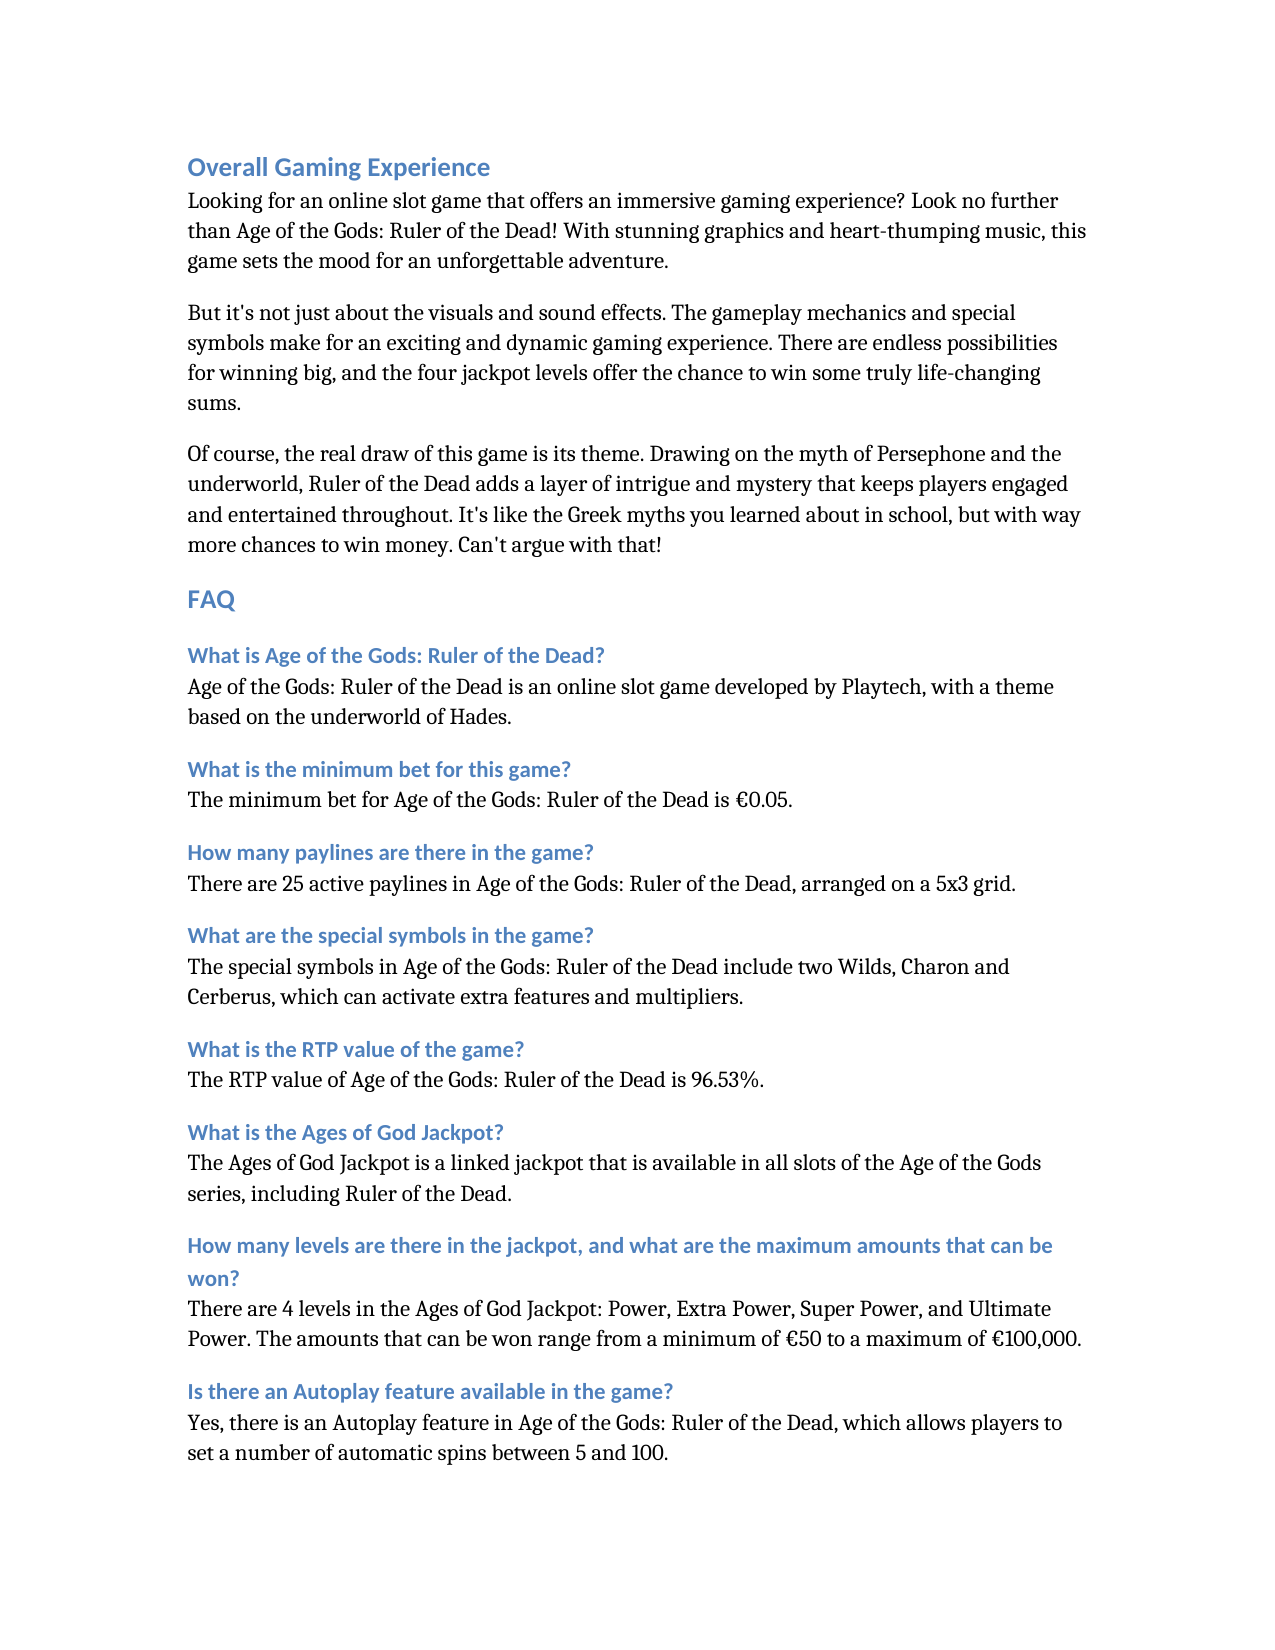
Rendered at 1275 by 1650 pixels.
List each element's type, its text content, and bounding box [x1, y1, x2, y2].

subtitle Overall Gaming Experience [187, 150, 1087, 183]
subtitle Is there an Autoplay feature available in the game? [187, 1377, 1087, 1405]
subtitle How many paylines are there in the game? [187, 838, 1087, 866]
subtitle What is the Ages of God Jackpot? [187, 1118, 1087, 1146]
text The minimum bet for Age of the Gods: Ruler of the Dead is €0.05. [187, 787, 1087, 813]
text Yes, there is an Autoplay feature in Age of the Gods: Ruler of the Dead, which allows players to set a number of automatic spins between 5 and 100. [187, 1409, 1087, 1466]
subtitle How many levels are there in the jackpot, and what are the maximum amounts that can be won? [187, 1231, 1087, 1292]
text Age of the Gods: Ruler of the Dead is an online slot game developed by Playtech, with a theme based on the underworld of Hades. [187, 674, 1087, 730]
subtitle What are the special symbols in the game? [187, 921, 1087, 949]
subtitle What is Age of the Gods: Ruler of the Dead? [187, 641, 1087, 669]
text The Ages of God Jackpot is a linked jackpot that is available in all slots of the Age of the Gods series, including Ruler of the Dead. [187, 1150, 1087, 1207]
text But it's not just about the visuals and sound effects. The gameplay mechanics and special symbols make for an exciting and dynamic gaming experience. There are endless possibilities for winning big, and the four jackpot levels offer the chance to win some truly life-changing sums. [187, 299, 1087, 416]
text There are 4 levels in the Ages of God Jackpot: Power, Extra Power, Super Power, and Ultimate Power. The amounts that can be won range from a minimum of €50 to a maximum of €100,000. [187, 1296, 1087, 1352]
text The special symbols in Age of the Gods: Ruler of the Dead include two Wilds, Charon and Cerberus, which can activate extra features and multipliers. [187, 953, 1087, 1010]
text Looking for an online slot game that offers an immersive gaming experience? Look no further than Age of the Gods: Ruler of the Dead! With stunning graphics and heart-thumping music, this game sets the mood for an unforgettable adventure. [187, 188, 1087, 275]
subtitle FAQ [187, 583, 1087, 616]
text The RTP value of Age of the Gods: Ruler of the Dead is 96.53%. [187, 1067, 1087, 1093]
text Of course, the real draw of this game is its theme. Drawing on the myth of Persephone and the underworld, Ruler of the Dead adds a layer of intrigue and mystery that keeps players engaged and entertained throughout. It's like the Greek myths you learned about in school, but with way more chances to win money. Can't argue with that! [187, 441, 1087, 558]
subtitle What is the minimum bet for this game? [187, 755, 1087, 783]
text There are 25 active paylines in Age of the Gods: Ruler of the Dead, arranged on a 5x3 grid. [187, 870, 1087, 897]
subtitle What is the RTP value of the game? [187, 1035, 1087, 1063]
